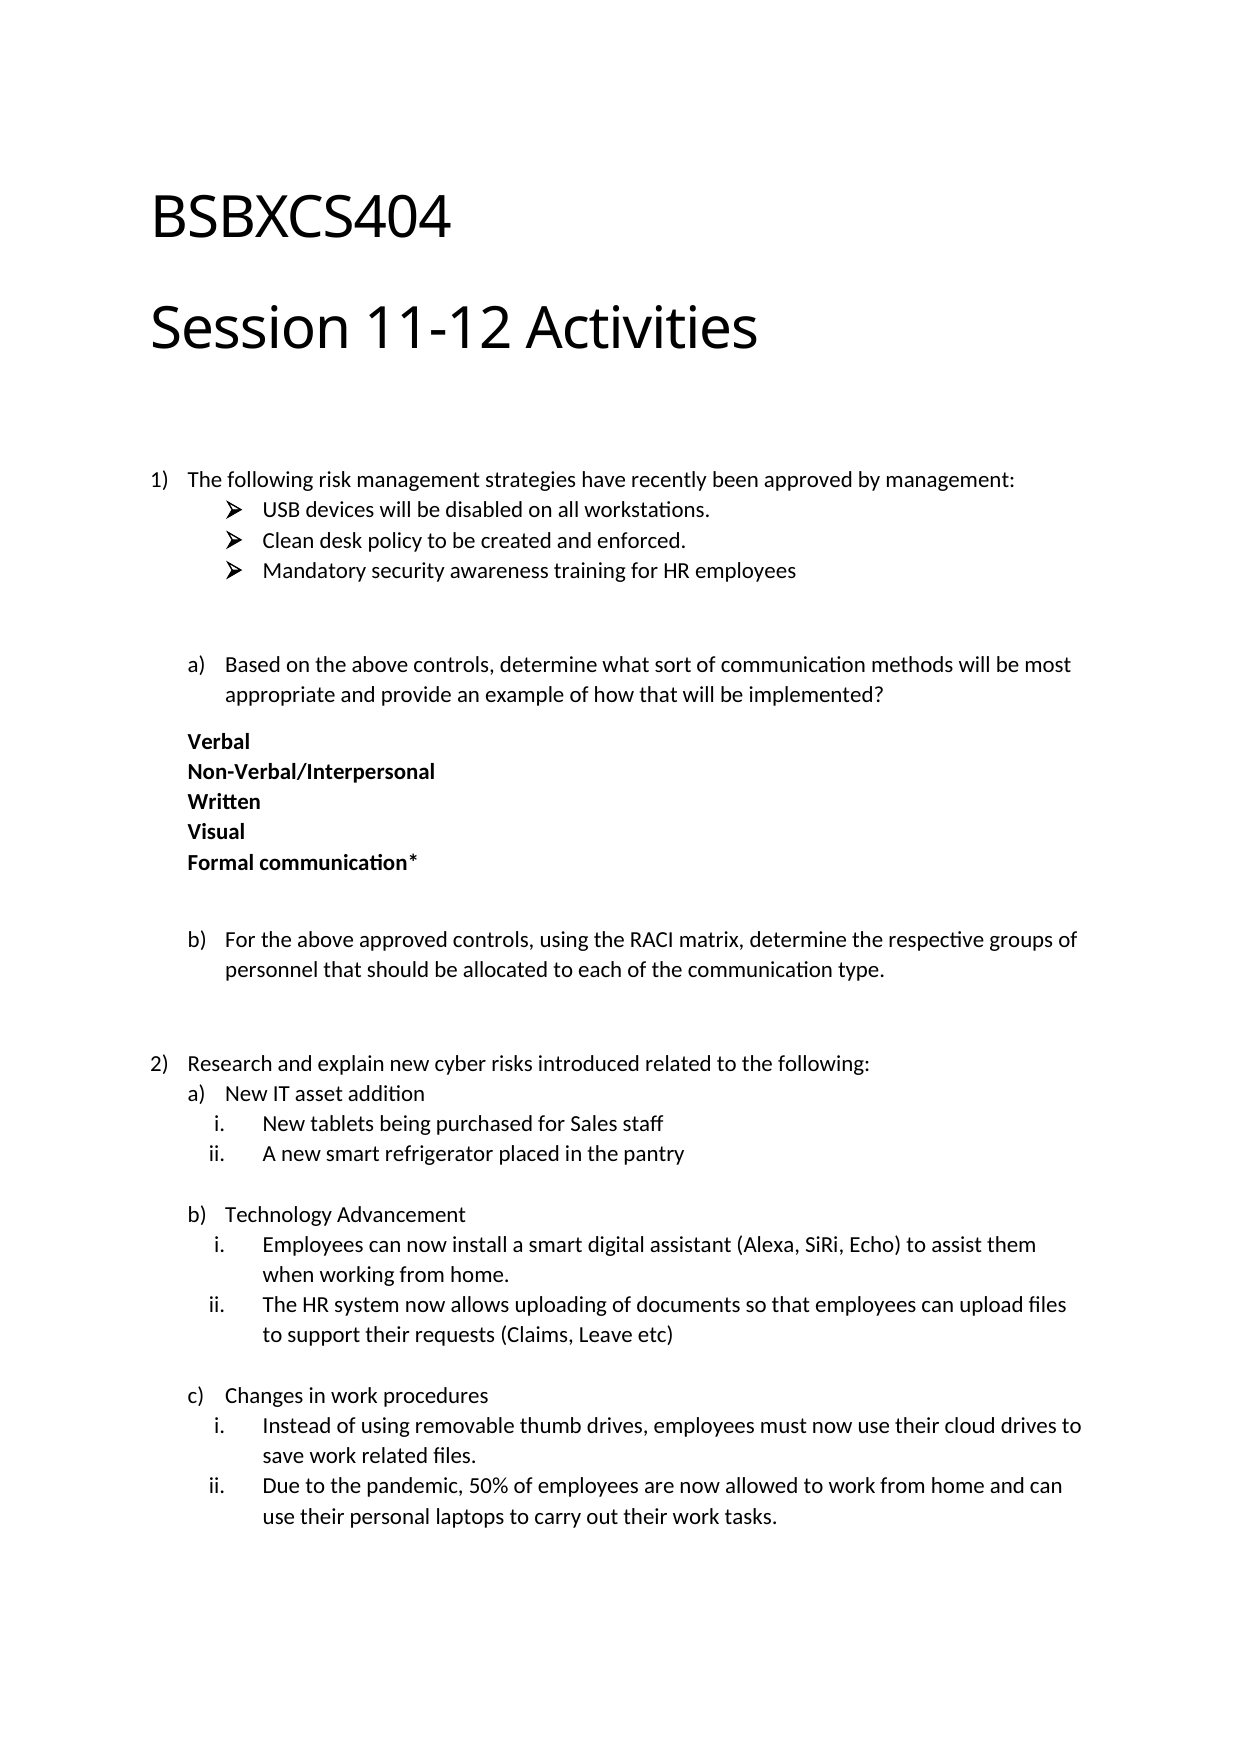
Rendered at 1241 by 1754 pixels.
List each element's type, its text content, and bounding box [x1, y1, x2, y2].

list USB devices will be disabled on all workstations. [225, 496, 1090, 524]
list Clean desk policy to be created and enforced. [225, 526, 1090, 554]
list Mandatory security awareness training for HR employees [225, 556, 1090, 584]
list For the above approved controls, using the RACI matrix, determine the respective groups of personnel that should be allocated to each of the communication type. [187, 925, 1090, 983]
list Due to the pandemic, 50% of employees are now allowed to work from home and can use their personal laptops to carry out their work tasks. [225, 1472, 1090, 1530]
list New IT asset addition [187, 1079, 1090, 1107]
list Technology Advancement [187, 1200, 1090, 1228]
text Written [187, 787, 1090, 815]
list Research and explain new cyber risks introduced related to the following: [150, 1049, 1090, 1077]
subtitle BSBXCS404 [150, 175, 1090, 254]
list Employees can now install a smart digital assistant (Alexa, SiRi, Echo) to assist them when working from home. [225, 1230, 1090, 1288]
list The HR system now allows uploading of documents so that employees can upload files to support their requests (Claims, Leave etc) [225, 1290, 1090, 1349]
list A new smart refrigerator placed in the pantry [225, 1139, 1090, 1167]
list Changes in work procedures [187, 1381, 1090, 1409]
text Formal communication* [187, 848, 1090, 876]
list The following risk management strategies have recently been approved by management: [150, 465, 1090, 493]
list Based on the above controls, determine what sort of communication methods will be most appropriate and provide an example of how that will be implemented? [187, 650, 1090, 708]
text Visual [187, 817, 1090, 846]
list Instead of using removable thumb drives, employees must now use their cloud drives to save work related files. [225, 1411, 1090, 1469]
subtitle Session 11-12 Activities [150, 286, 1090, 365]
text Verbal [187, 727, 1090, 755]
list New tablets being purchased for Sales staff [225, 1109, 1090, 1137]
text Non-Verbal/Interpersonal [187, 757, 1090, 785]
